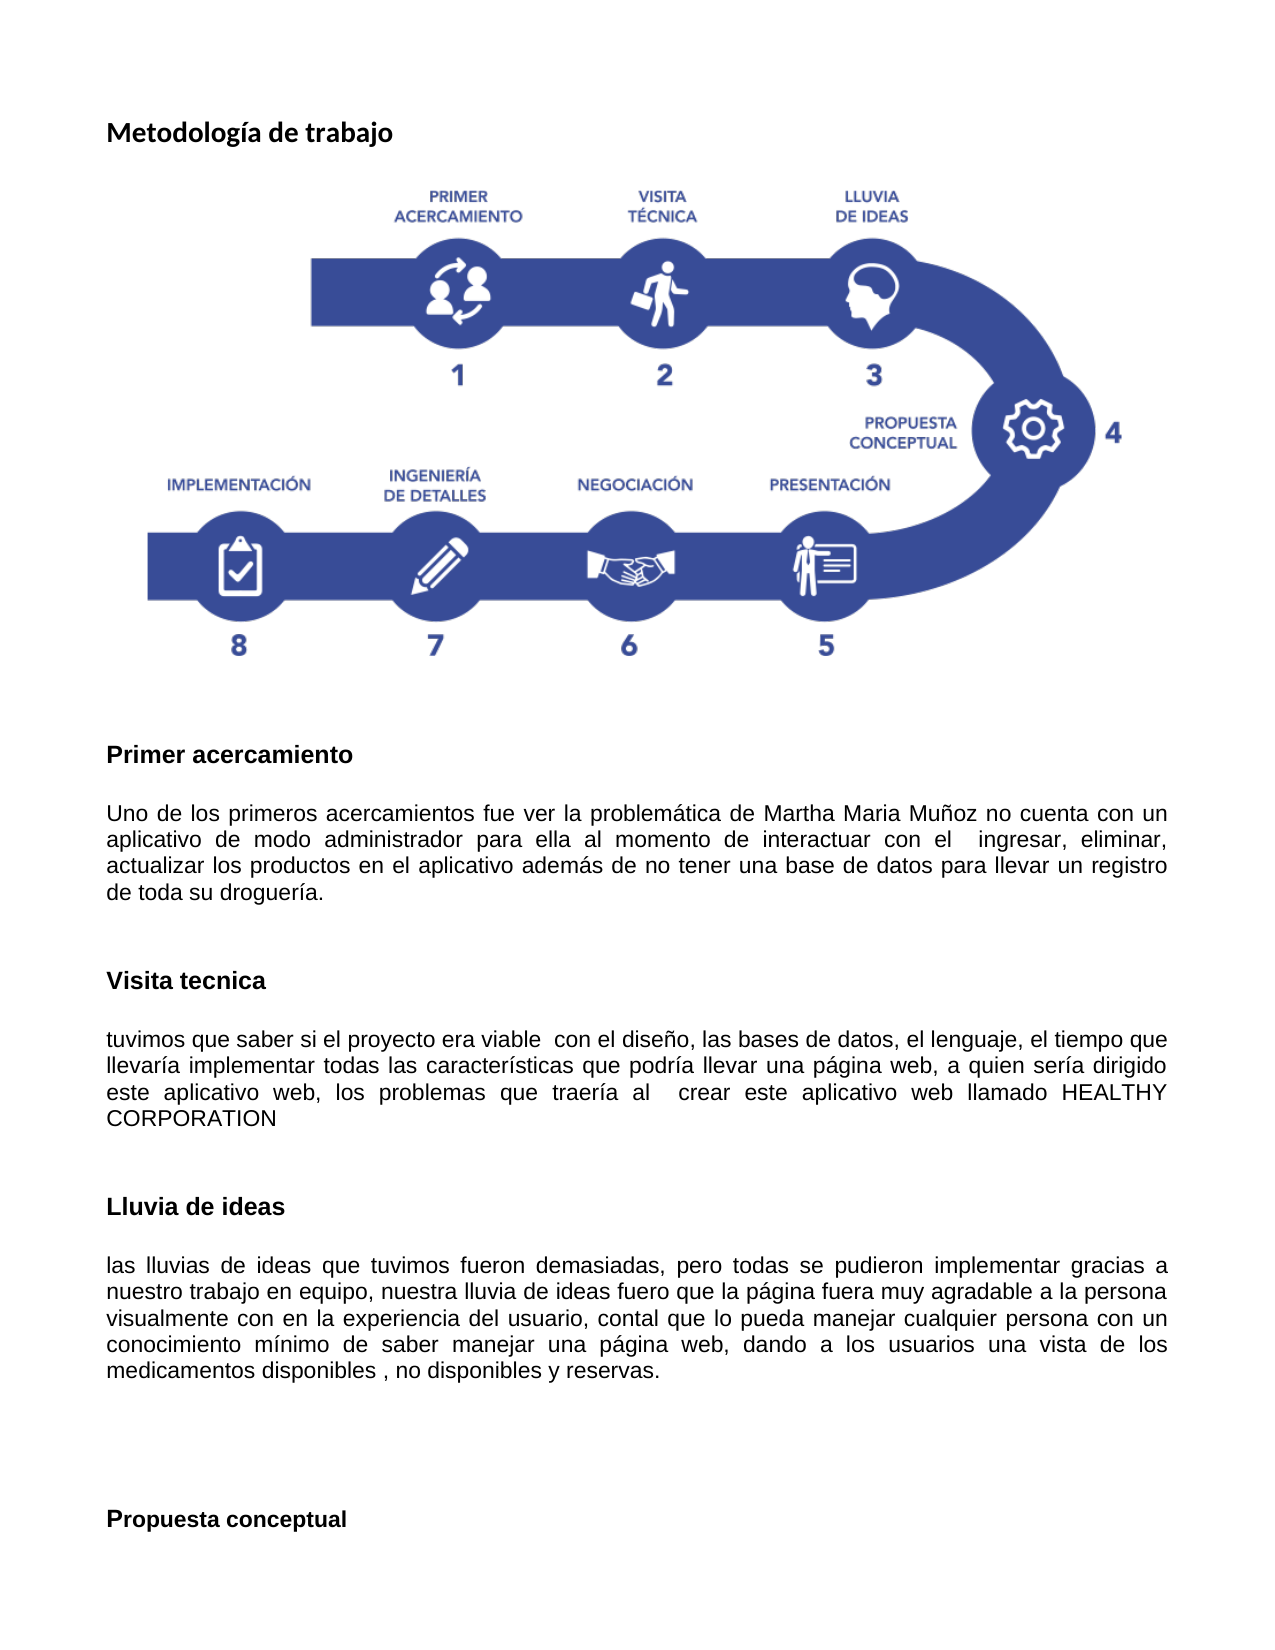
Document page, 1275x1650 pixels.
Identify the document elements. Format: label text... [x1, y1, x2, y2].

text Primer acercamiento [106, 740, 1169, 769]
text las lluvias de ideas que tuvimos fueron demasiadas, pero todas se pudieron implementar gracias a nuestro trabajo en equipo, nuestra lluvia de ideas fuero que la página fuera muy agradable a la persona visualmente con en la experiencia del usuario, contal que lo pueda manejar cualquier persona con un conocimiento mínimo de saber manejar una página web, dando a los usuarios una vista de los medicamentos disponibles , no disponibles y reservas. [106, 1252, 1169, 1384]
text Visita tecnica [106, 966, 1169, 995]
text Uno de los primeros acercamientos fue ver la problemática de Martha Maria Muñoz no cuenta con un aplicativo de modo administrador para ella al momento de interactuar con el ingresar, eliminar, actualizar los productos en el aplicativo además de no tener una base de datos para llevar un registro de toda su droguería. [106, 800, 1169, 905]
subtitle Metodología de trabajo [106, 114, 1169, 150]
text Propuesta conceptual [106, 1504, 1169, 1533]
picture [106, 179, 1169, 663]
text Lluvia de ideas [106, 1192, 1169, 1221]
text tuvimos que saber si el proyecto era viable con el diseño, las bases de datos, el lenguaje, el tiempo que llevaría implementar todas las características que podría llevar una página web, a quien sería dirigido este aplicativo web, los problemas que traería al crear este aplicativo web llamado HEALTHY CORPORATION [106, 1026, 1169, 1131]
